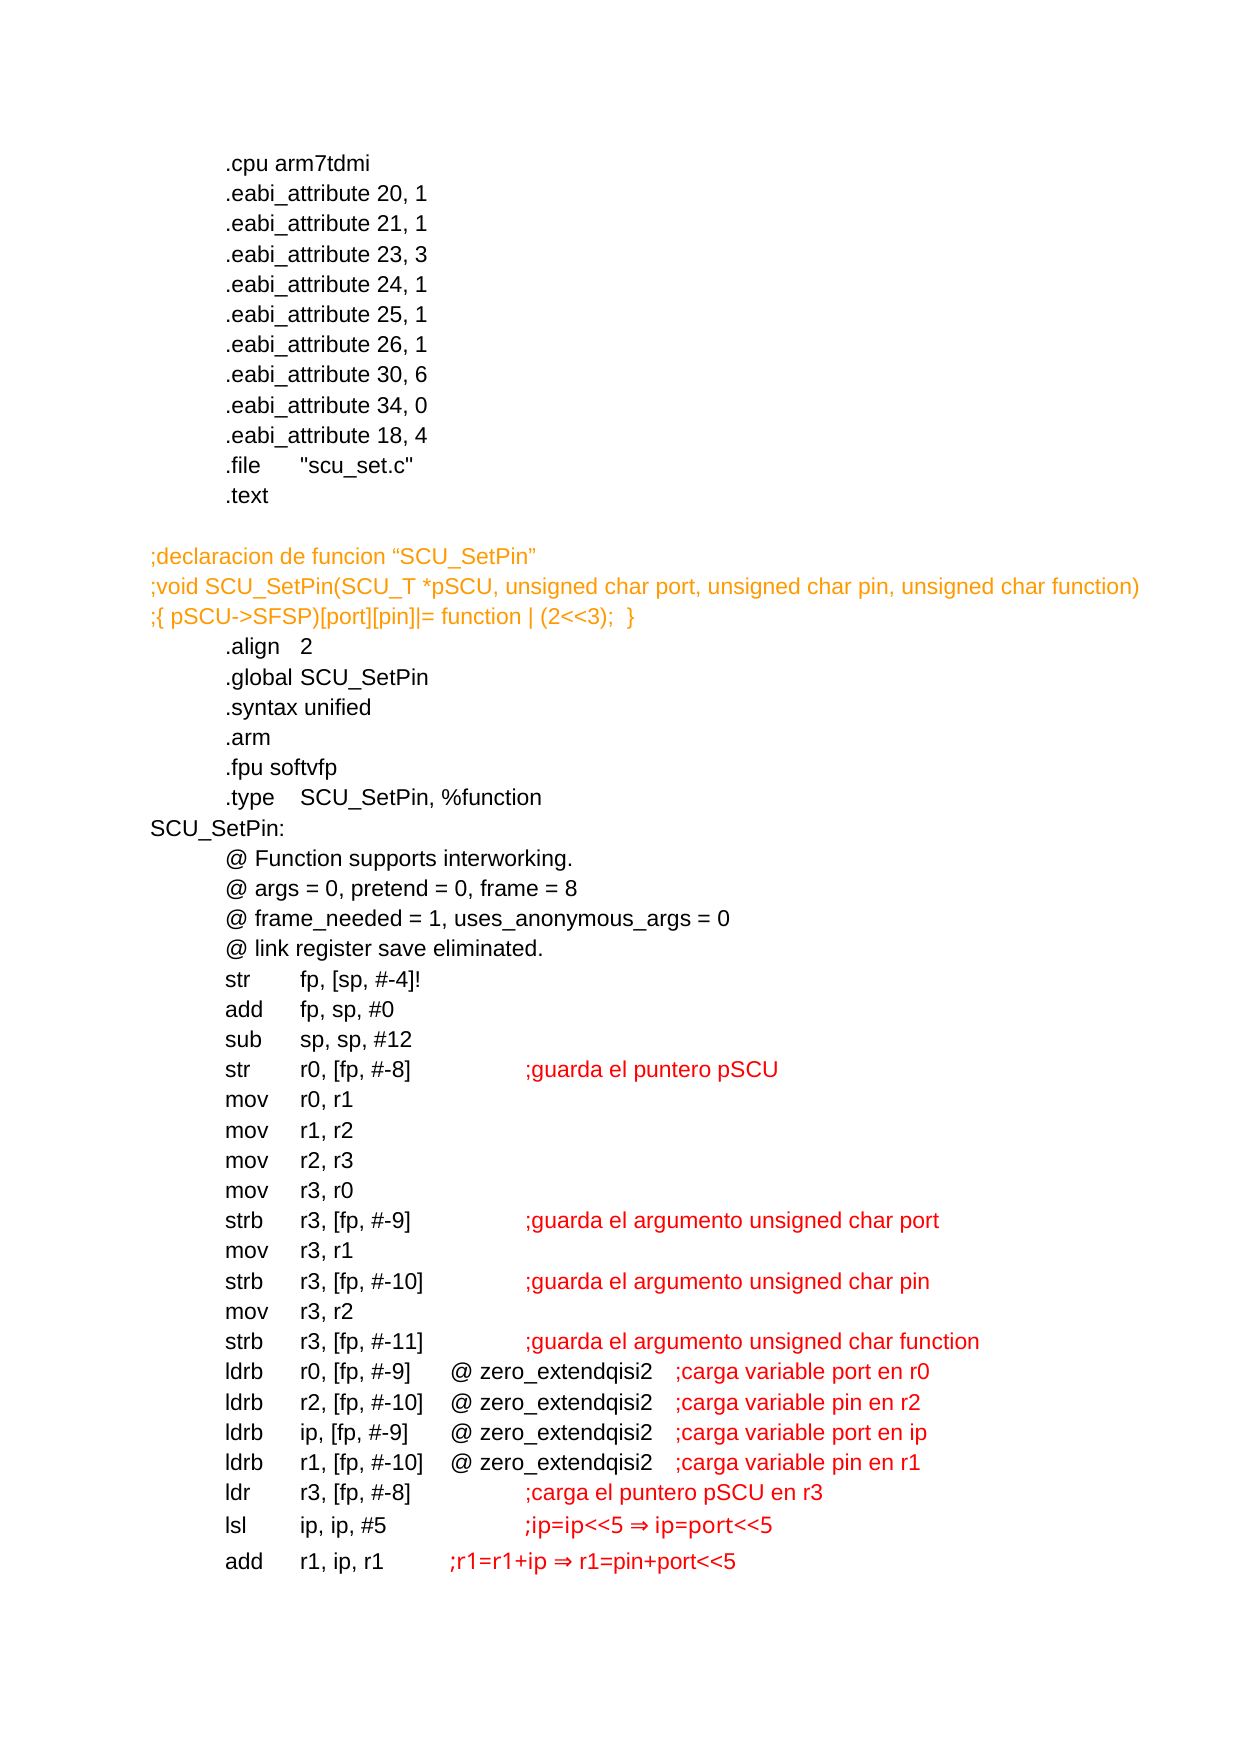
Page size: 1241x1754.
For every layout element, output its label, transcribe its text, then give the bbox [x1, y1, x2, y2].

text str fp, [sp, #-4]! [150, 966, 1090, 992]
text .syntax unified [150, 694, 1090, 720]
text ldr r3, [fp, #-8] ;carga el puntero pSCU en r3 [150, 1479, 1090, 1506]
text SCU_SetPin: [150, 814, 1090, 841]
text .eabi_attribute 20, 1 [150, 180, 1090, 207]
text ;{ pSCU->SFSP)[port][pin]|= function | (2<<3); } [150, 603, 1090, 629]
text @ Function supports interworking. [150, 845, 1090, 871]
text .cpu arm7tdmi [150, 150, 1090, 176]
text add r1, ip, r1 ;r1=r1+ip ⇒ r1=pin+port<<5 [150, 1545, 1090, 1577]
text lsl ip, ip, #5 ;ip=ip<<5 ⇒ ip=port<<5 [150, 1509, 1090, 1541]
text .eabi_attribute 18, 4 [150, 422, 1090, 448]
text .arm [150, 724, 1090, 750]
text .text [150, 482, 1090, 509]
text .eabi_attribute 24, 1 [150, 271, 1090, 297]
text strb r3, [fp, #-11] ;guarda el argumento unsigned char function [150, 1328, 1090, 1354]
text .file "scu_set.c" [150, 452, 1090, 478]
text .fpu softvfp [150, 754, 1090, 781]
text @ link register save eliminated. [150, 935, 1090, 962]
text @ frame_needed = 1, uses_anonymous_args = 0 [150, 905, 1090, 932]
text add fp, sp, #0 [150, 996, 1090, 1022]
text ;declaracion de funcion “SCU_SetPin” [150, 543, 1090, 569]
text ldrb r2, [fp, #-10] @ zero_extendqisi2 ;carga variable pin en r2 [150, 1388, 1090, 1415]
text .eabi_attribute 30, 6 [150, 361, 1090, 388]
text .eabi_attribute 21, 1 [150, 210, 1090, 237]
text ;void SCU_SetPin(SCU_T *pSCU, unsigned char port, unsigned char pin, unsigned char function) [150, 573, 1153, 599]
text sub sp, sp, #12 [150, 1026, 1090, 1052]
text strb r3, [fp, #-9] ;guarda el argumento unsigned char port [150, 1207, 1090, 1234]
text ldrb r1, [fp, #-10] @ zero_extendqisi2 ;carga variable pin en r1 [150, 1449, 1090, 1475]
text mov r3, r1 [150, 1237, 1090, 1264]
text mov r1, r2 [150, 1117, 1090, 1143]
text mov r3, r2 [150, 1298, 1090, 1324]
text mov r3, r0 [150, 1177, 1090, 1203]
text ldrb r0, [fp, #-9] @ zero_extendqisi2 ;carga variable port en r0 [150, 1358, 1090, 1385]
text .eabi_attribute 34, 0 [150, 392, 1090, 418]
text mov r0, r1 [150, 1086, 1090, 1113]
text .eabi_attribute 26, 1 [150, 331, 1090, 358]
text .eabi_attribute 25, 1 [150, 301, 1090, 327]
text mov r2, r3 [150, 1147, 1090, 1173]
text .type SCU_SetPin, %function [150, 784, 1090, 811]
text ldrb ip, [fp, #-9] @ zero_extendqisi2 ;carga variable port en ip [150, 1419, 1090, 1445]
text str r0, [fp, #-8] ;guarda el puntero pSCU [150, 1056, 1090, 1083]
text strb r3, [fp, #-10] ;guarda el argumento unsigned char pin [150, 1268, 1090, 1294]
text .global SCU_SetPin [150, 663, 1090, 690]
text @ args = 0, pretend = 0, frame = 8 [150, 875, 1090, 901]
text .align 2 [150, 633, 1090, 660]
text .eabi_attribute 23, 3 [150, 241, 1090, 267]
